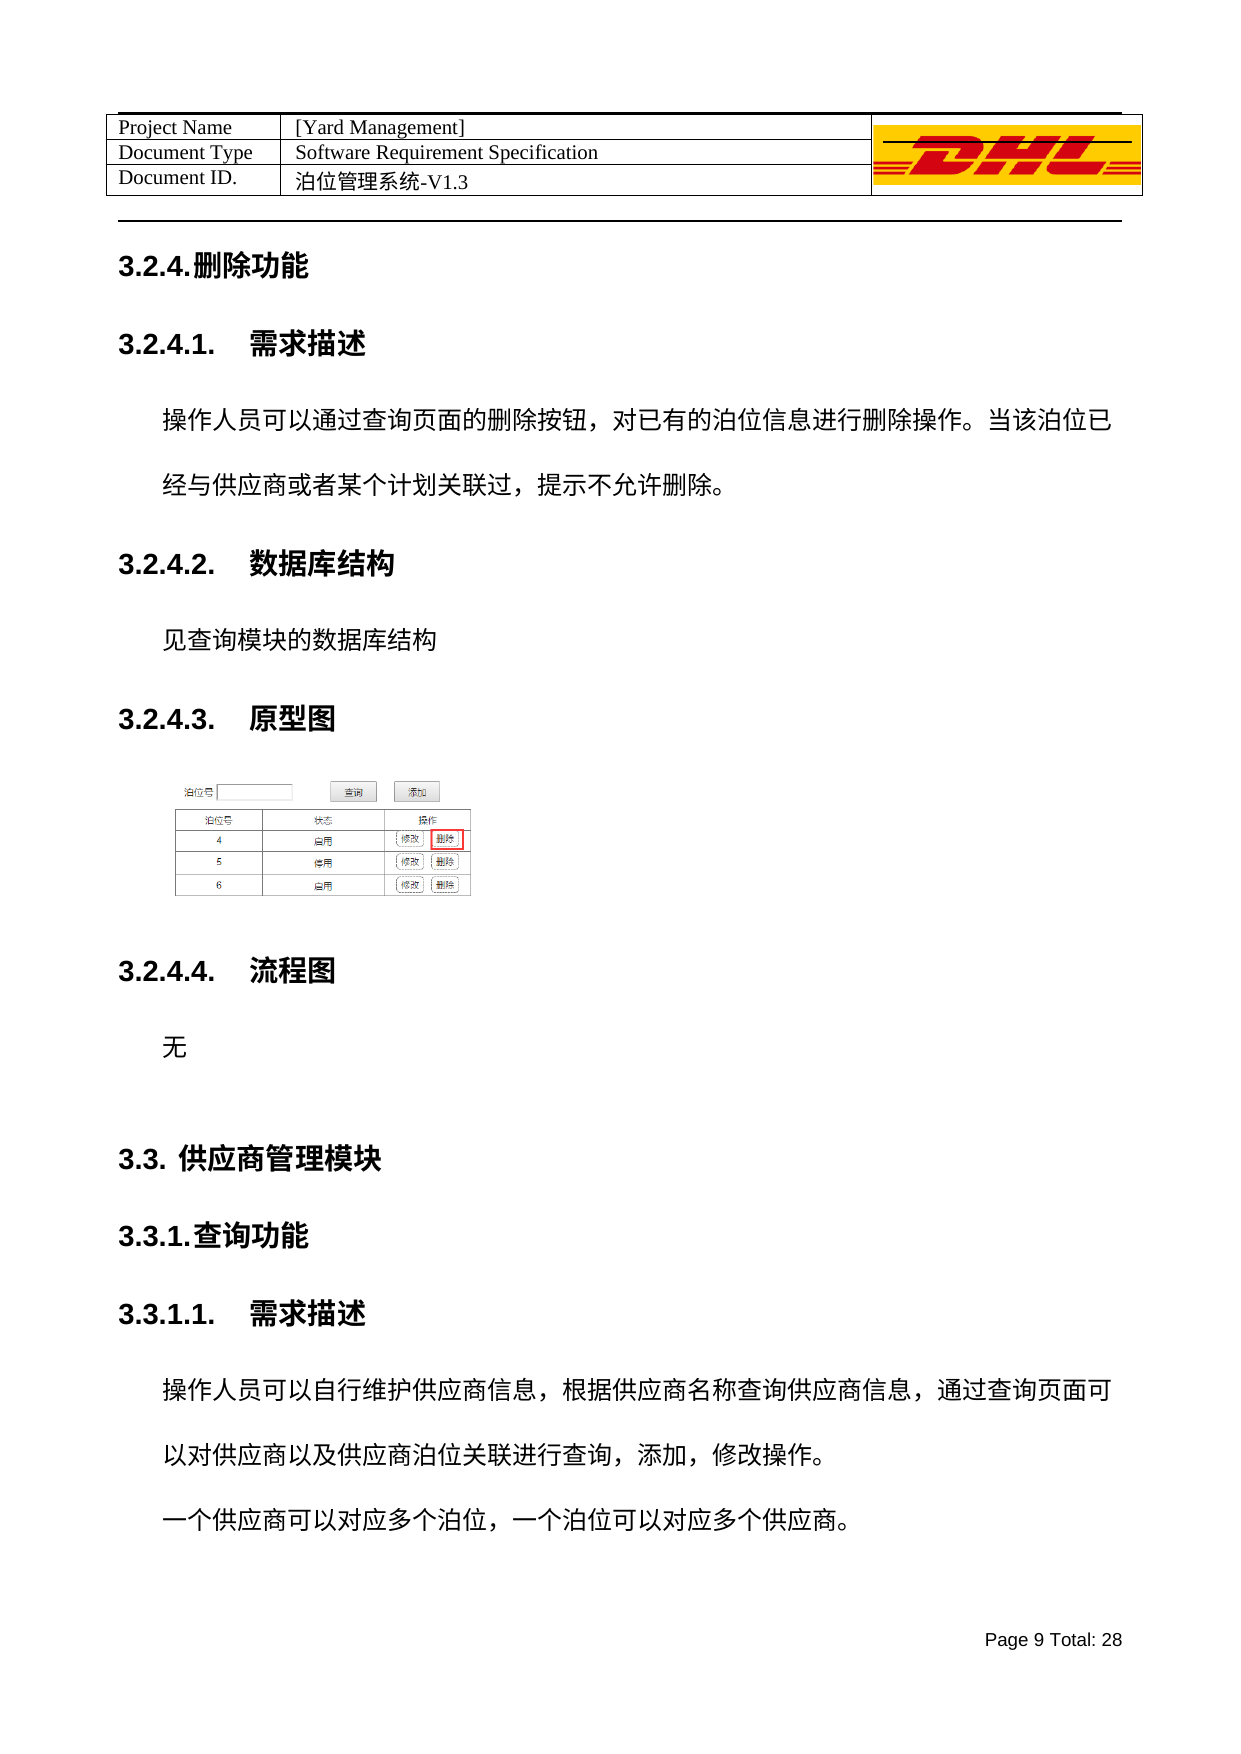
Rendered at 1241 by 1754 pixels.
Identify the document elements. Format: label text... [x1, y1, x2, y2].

text 见查询模块的数据库结构 [162, 606, 1122, 671]
picture [873, 125, 1141, 185]
text 一个供应商可以对应多个泊位，一个泊位可以对应多个供应商。 [118, 1486, 1122, 1551]
subtitle 删除功能 [118, 231, 1122, 296]
subtitle 需求描述 [118, 309, 1122, 374]
picture [161, 773, 490, 912]
subtitle 供应商管理模块 [118, 1124, 1122, 1189]
subtitle 原型图 [118, 684, 1122, 749]
subtitle 流程图 [118, 936, 1122, 1001]
text 操作人员可以自行维护供应商信息，根据供应商名称查询供应商信息，通过查询页面可以对供应商以及供应商泊位关联进行查询，添加，修改操作。 [162, 1356, 1122, 1486]
subtitle 数据库结构 [118, 529, 1122, 594]
text 操作人员可以通过查询页面的删除按钮，对已有的泊位信息进行删除操作。当该泊位已经与供应商或者某个计划关联过，提示不允许删除。 [162, 386, 1122, 516]
subtitle 需求描述 [118, 1279, 1122, 1344]
text 无 [118, 1014, 1122, 1079]
subtitle 查询功能 [118, 1201, 1122, 1266]
